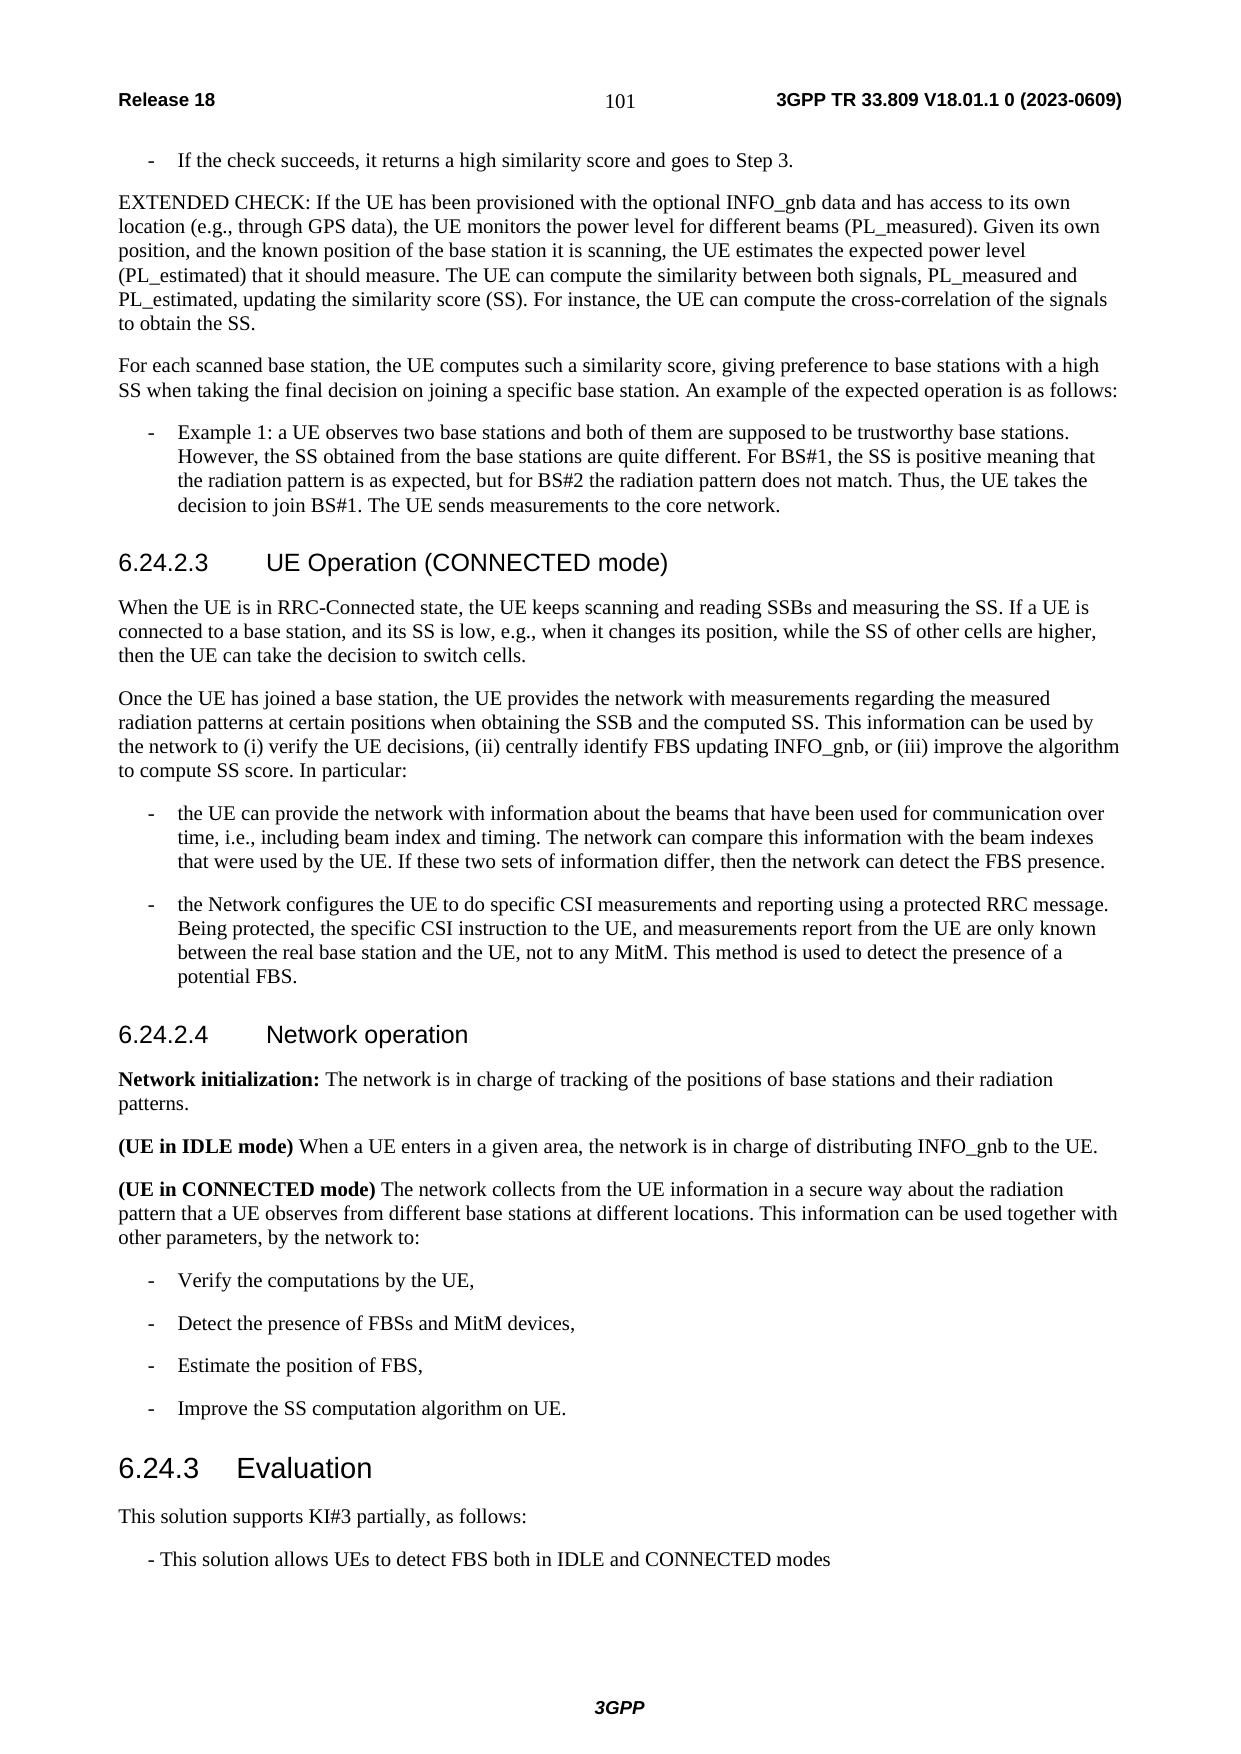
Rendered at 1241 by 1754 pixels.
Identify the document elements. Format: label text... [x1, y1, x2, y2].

text - Detect the presence of FBSs and MitM devices, [148, 1311, 1122, 1335]
text For each scanned base station, the UE computes such a similarity score, giving preference to base stations with a high SS when taking the final decision on joining a specific base station. An example of the expected operation is as follows: [118, 353, 1122, 402]
text - Example 1: a UE observes two base stations and both of them are supposed to be trustworthy base stations. However, the SS obtained from the base stations are quite different. For BS#1, the SS is positive meaning that the radiation pattern is as expected, but for BS#2 the radiation pattern does not match. Thus, the UE takes the decision to join BS#1. The UE sends measurements to the core network. [148, 420, 1122, 517]
subtitle 6.24.2.3 UE Operation (CONNECTED mode) [118, 548, 1122, 577]
text - the UE can provide the network with information about the beams that have been used for communication over time, i.e., including beam index and timing. The network can compare this information with the beam indexes that were used by the UE. If these two sets of information differ, then the network can detect the FBS presence. [148, 801, 1122, 873]
text - If the check succeeds, it returns a high similarity score and goes to Step 3. [148, 147, 1122, 172]
text Network initialization: The network is in charge of tracking of the positions of base stations and their radiation patterns. [118, 1067, 1122, 1115]
subtitle 6.24.3 Evaluation [118, 1452, 1122, 1485]
text (UE in IDLE mode) When a UE enters in a given area, the network is in charge of distributing INFO_gnb to the UE. [118, 1134, 1122, 1158]
text When the UE is in RRC-Connected state, the UE keeps scanning and reading SSBs and measuring the SS. If a UE is connected to a base station, and its SS is low, e.g., when it changes its position, while the SS of other cells are higher, then the UE can take the decision to switch cells. [118, 595, 1122, 667]
text EXTENDED CHECK: If the UE has been provisioned with the optional INFO_gnb data and has access to its own location (e.g., through GPS data), the UE monitors the power level for different beams (PL_measured). Given its own position, and the known position of the base station it is scanning, the UE estimates the expected power level (PL_estimated) that it should measure. The UE can compute the similarity between both signals, PL_measured and PL_estimated, updating the similarity score (SS). For instance, the UE can compute the cross-correlation of the signals to obtain the SS. [118, 190, 1122, 335]
text (UE in CONNECTED mode) The network collects from the UE information in a secure way about the radiation pattern that a UE observes from different base stations at different locations. This information can be used together with other parameters, by the network to: [118, 1177, 1122, 1249]
text - Verify the computations by the UE, [148, 1268, 1122, 1292]
subtitle 6.24.2.4 Network operation [118, 1020, 1122, 1048]
text - Estimate the position of FBS, [148, 1353, 1122, 1377]
text Once the UE has joined a base station, the UE provides the network with measurements regarding the measured radiation patterns at certain positions when obtaining the SSB and the computed SS. This information can be used by the network to (i) verify the UE decisions, (ii) centrally identify FBS updating INFO_gnb, or (iii) improve the algorithm to compute SS score. In particular: [118, 686, 1122, 782]
text - Improve the SS computation algorithm on UE. [148, 1396, 1122, 1420]
text - This solution allows UEs to detect FBS both in IDLE and CONNECTED modes [148, 1547, 1122, 1571]
text This solution supports KI#3 partially, as follows: [118, 1504, 1122, 1528]
text - the Network configures the UE to do specific CSI measurements and reporting using a protected RRC message. Being protected, the specific CSI instruction to the UE, and measurements report from the UE are only known between the real base station and the UE, not to any MitM. This method is used to detect the presence of a potential FBS. [148, 892, 1122, 988]
